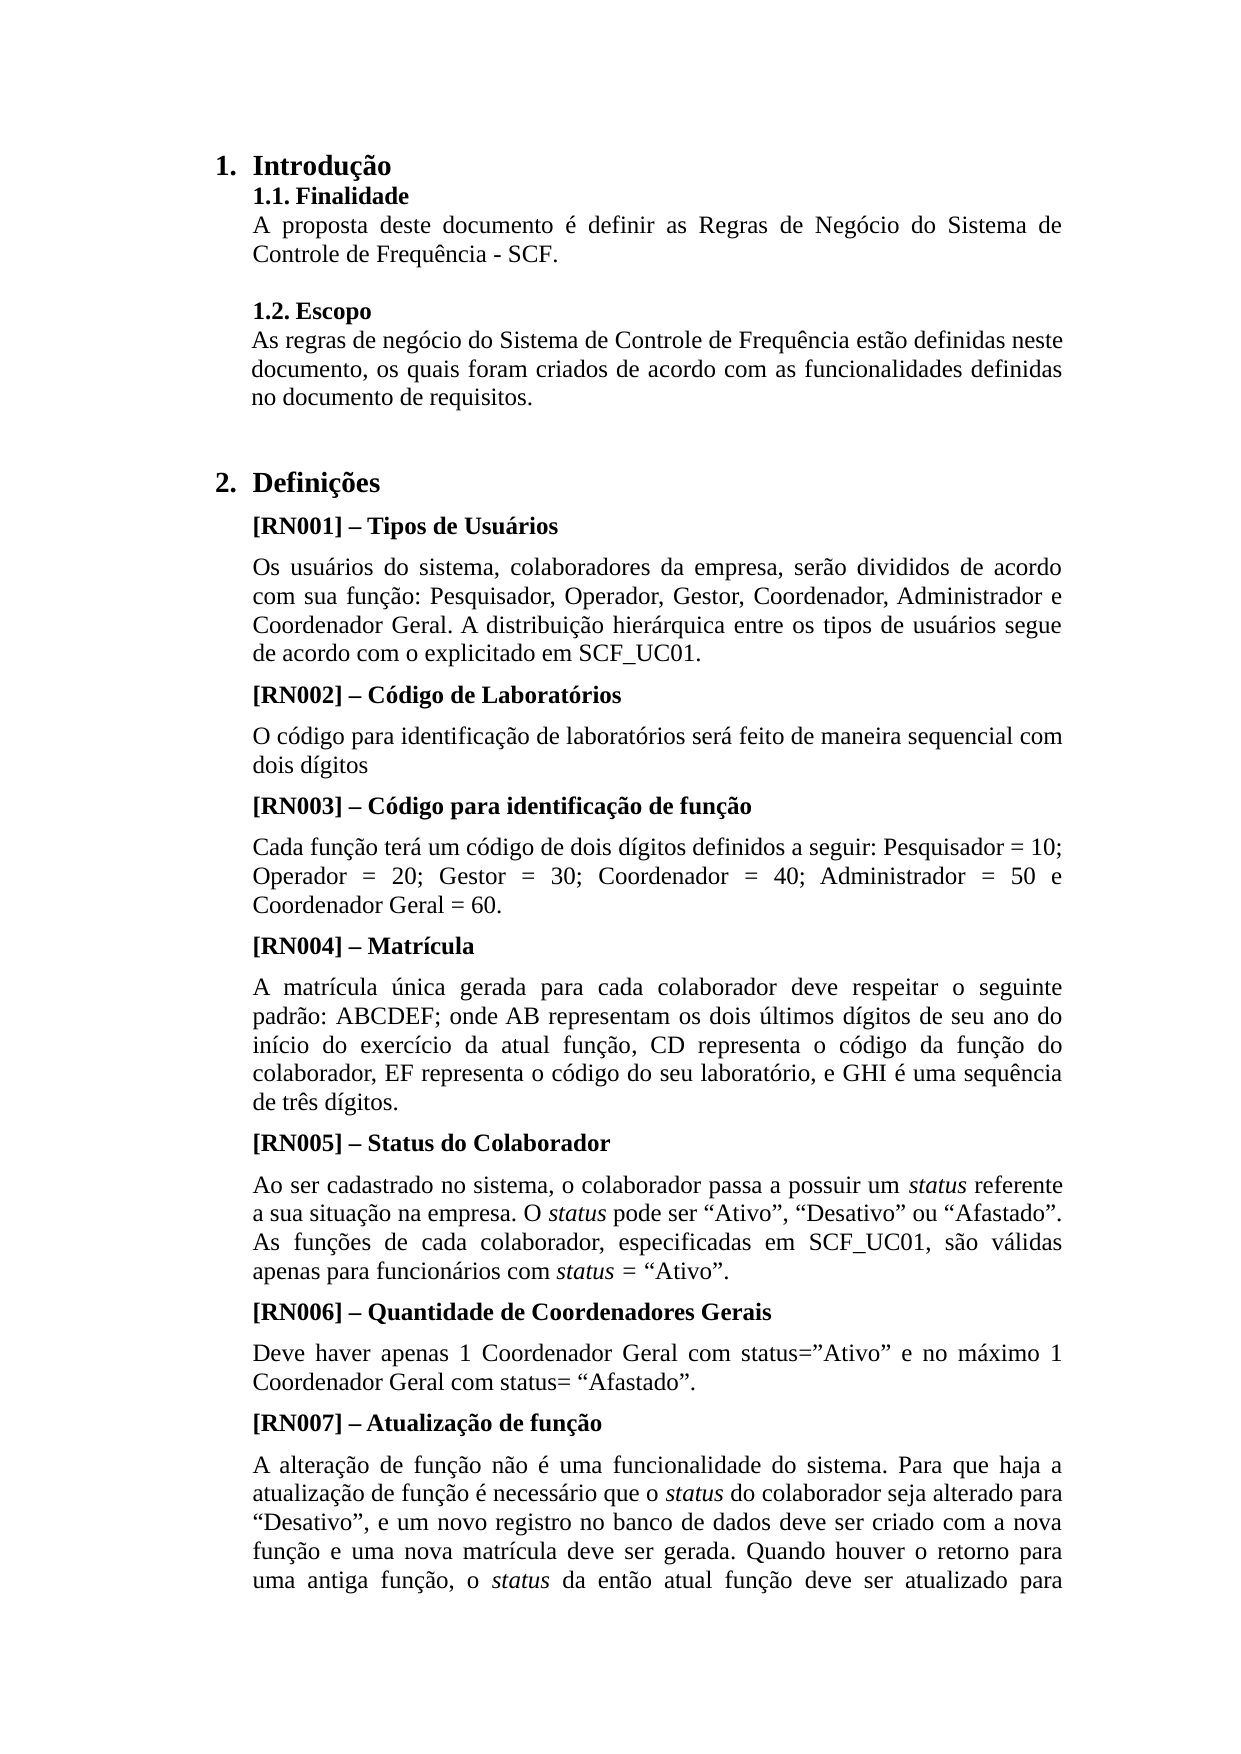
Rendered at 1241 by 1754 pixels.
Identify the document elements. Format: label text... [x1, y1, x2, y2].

text [RN003] – Código para identificação de função [252, 791, 1063, 820]
text Cada função terá um código de dois dígitos definidos a seguir: Pesquisador = 10; Operador = 20; Gestor = 30; Coordenador = 40; Administrador = 50 e Coordenador Geral = 60. [252, 832, 1063, 918]
text [RN006] – Quantidade de Coordenadores Gerais [252, 1297, 1063, 1326]
text [RN007] – Atualização de função [252, 1408, 1063, 1437]
list Definições [215, 465, 1063, 498]
text As regras de negócio do Sistema de Controle de Frequência estão definidas neste documento, os quais foram criados de acordo com as funcionalidades definidas no documento de requisitos. [251, 325, 1063, 411]
text [RN005] – Status do Colaborador [252, 1128, 1063, 1157]
list Introdução [215, 148, 1063, 181]
list Escopo [252, 296, 1063, 325]
text O código para identificação de laboratórios será feito de maneira sequencial com dois dígitos [252, 721, 1063, 778]
text [RN002] – Código de Laboratórios [252, 680, 1063, 708]
text Deve haver apenas 1 Coordenador Geral com status=”Ativo” e no máximo 1 Coordenador Geral com status= “Afastado”. [252, 1338, 1063, 1396]
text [252, 1450, 1063, 1593]
text Os usuários do sistema, colaboradores da empresa, serão divididos de acordo com sua função: Pesquisador, Operador, Gestor, Coordenador, Administrador e Coordenador Geral. A distribuição hierárquica entre os tipos de usuários segue de acordo com o explicitado em SCF_UC01. [252, 552, 1063, 667]
text [RN001] – Tipos de Usuários [252, 511, 1063, 540]
text A matrícula única gerada para cada colaborador deve respeitar o seguinte padrão: ABCDEF; onde AB representam os dois últimos dígitos de seu ano do início do exercício da atual função, CD representa o código da função do colaborador, EF representa o código do seu laboratório, e GHI é uma sequência de três dígitos. [252, 972, 1063, 1116]
text Ao ser cadastrado no sistema, o colaborador passa a possuir um status referente a sua situação na empresa. O status pode ser “Ativo”, “Desativo” ou “Afastado”. As funções de cada colaborador, especificadas em SCF_UC01, são válidas apenas para funcionários com status = “Ativo”. [252, 1170, 1063, 1285]
text [RN004] – Matrícula [252, 931, 1063, 960]
list Finalidade [252, 181, 1063, 210]
text A proposta deste documento é definir as Regras de Negócio do Sistema de Controle de Frequência - SCF. [252, 210, 1063, 267]
